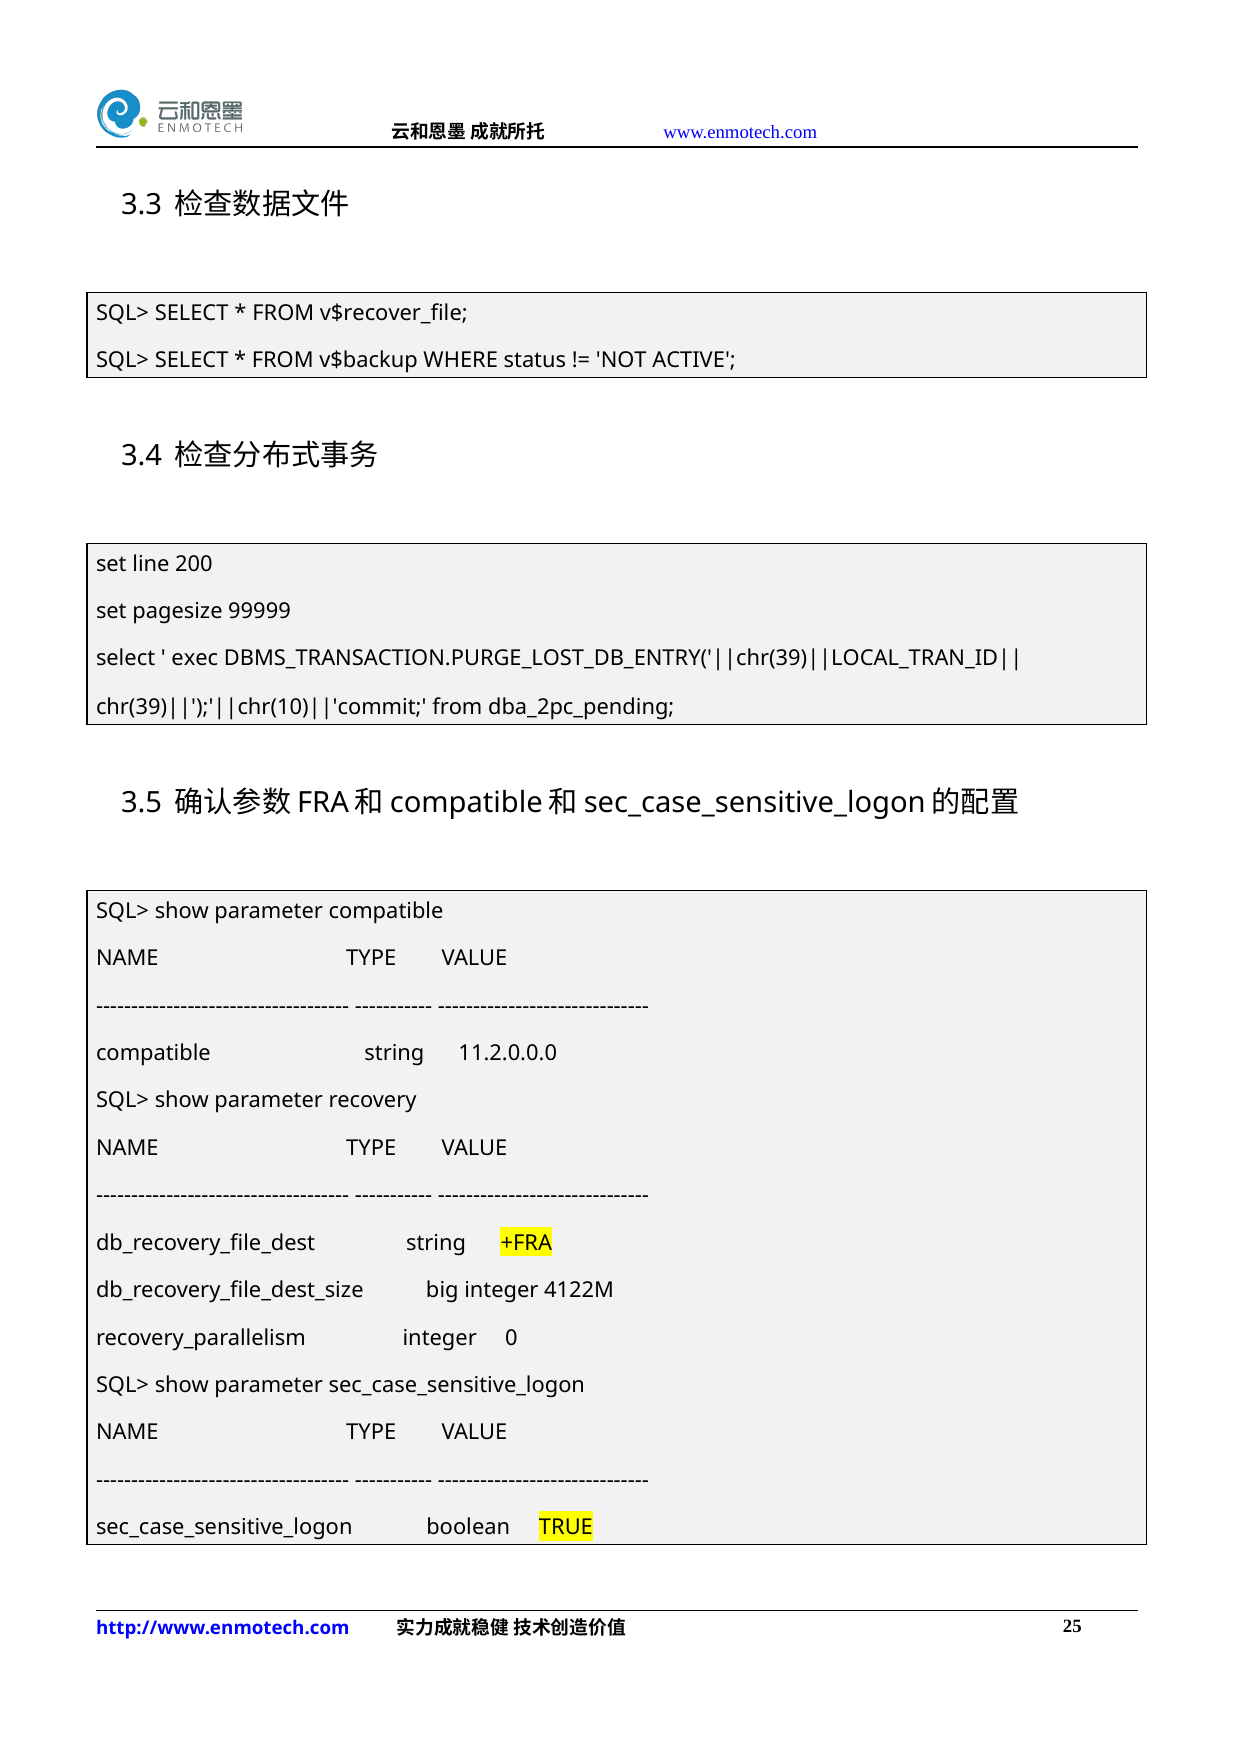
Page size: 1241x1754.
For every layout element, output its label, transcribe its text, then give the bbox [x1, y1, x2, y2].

text set pagesize 99999 [88, 591, 1146, 626]
text NAME TYPE VALUE [88, 1412, 1146, 1447]
text SQL> show parameter compatible [88, 891, 1146, 926]
text NAME TYPE VALUE [88, 1127, 1146, 1163]
subtitle 检查数据文件 [121, 169, 1113, 234]
subtitle 确认参数FRA和compatible和sec_case_sensitive_logon的配置 [121, 767, 1113, 832]
text ------------------------------------ ----------- ------------------------------ [88, 1459, 1146, 1495]
text set line 200 [88, 544, 1146, 579]
subtitle 检查分布式事务 [121, 420, 1113, 485]
text db_recovery_file_dest_size big integer 4122M [88, 1269, 1146, 1305]
text SQL> show parameter sec_case_sensitive_logon [88, 1364, 1146, 1400]
picture [95, 88, 245, 139]
text SQL> SELECT * FROM v$recover_file; [88, 293, 1146, 328]
text SQL> SELECT * FROM v$backup WHERE status != 'NOT ACTIVE'; [88, 339, 1146, 377]
text compatible string 11.2.0.0.0 [88, 1033, 1146, 1068]
text NAME TYPE VALUE [88, 938, 1146, 973]
text ------------------------------------ ----------- ------------------------------ [88, 985, 1146, 1021]
text sec_case_sensitive_logon boolean TRUE [88, 1507, 1146, 1544]
text recovery_parallelism integer 0 [88, 1317, 1146, 1353]
text ------------------------------------ ----------- ------------------------------ [88, 1175, 1146, 1210]
text db_recovery_file_dest string +FRA [88, 1222, 1146, 1258]
text select ' exec DBMS_TRANSACTION.PURGE_LOST_DB_ENTRY('||chr(39)||LOCAL_TRAN_ID||chr(39)||');'||chr(10)||'commit;' from dba_2pc_pending; [88, 638, 1146, 724]
text SQL> show parameter recovery [88, 1080, 1146, 1116]
